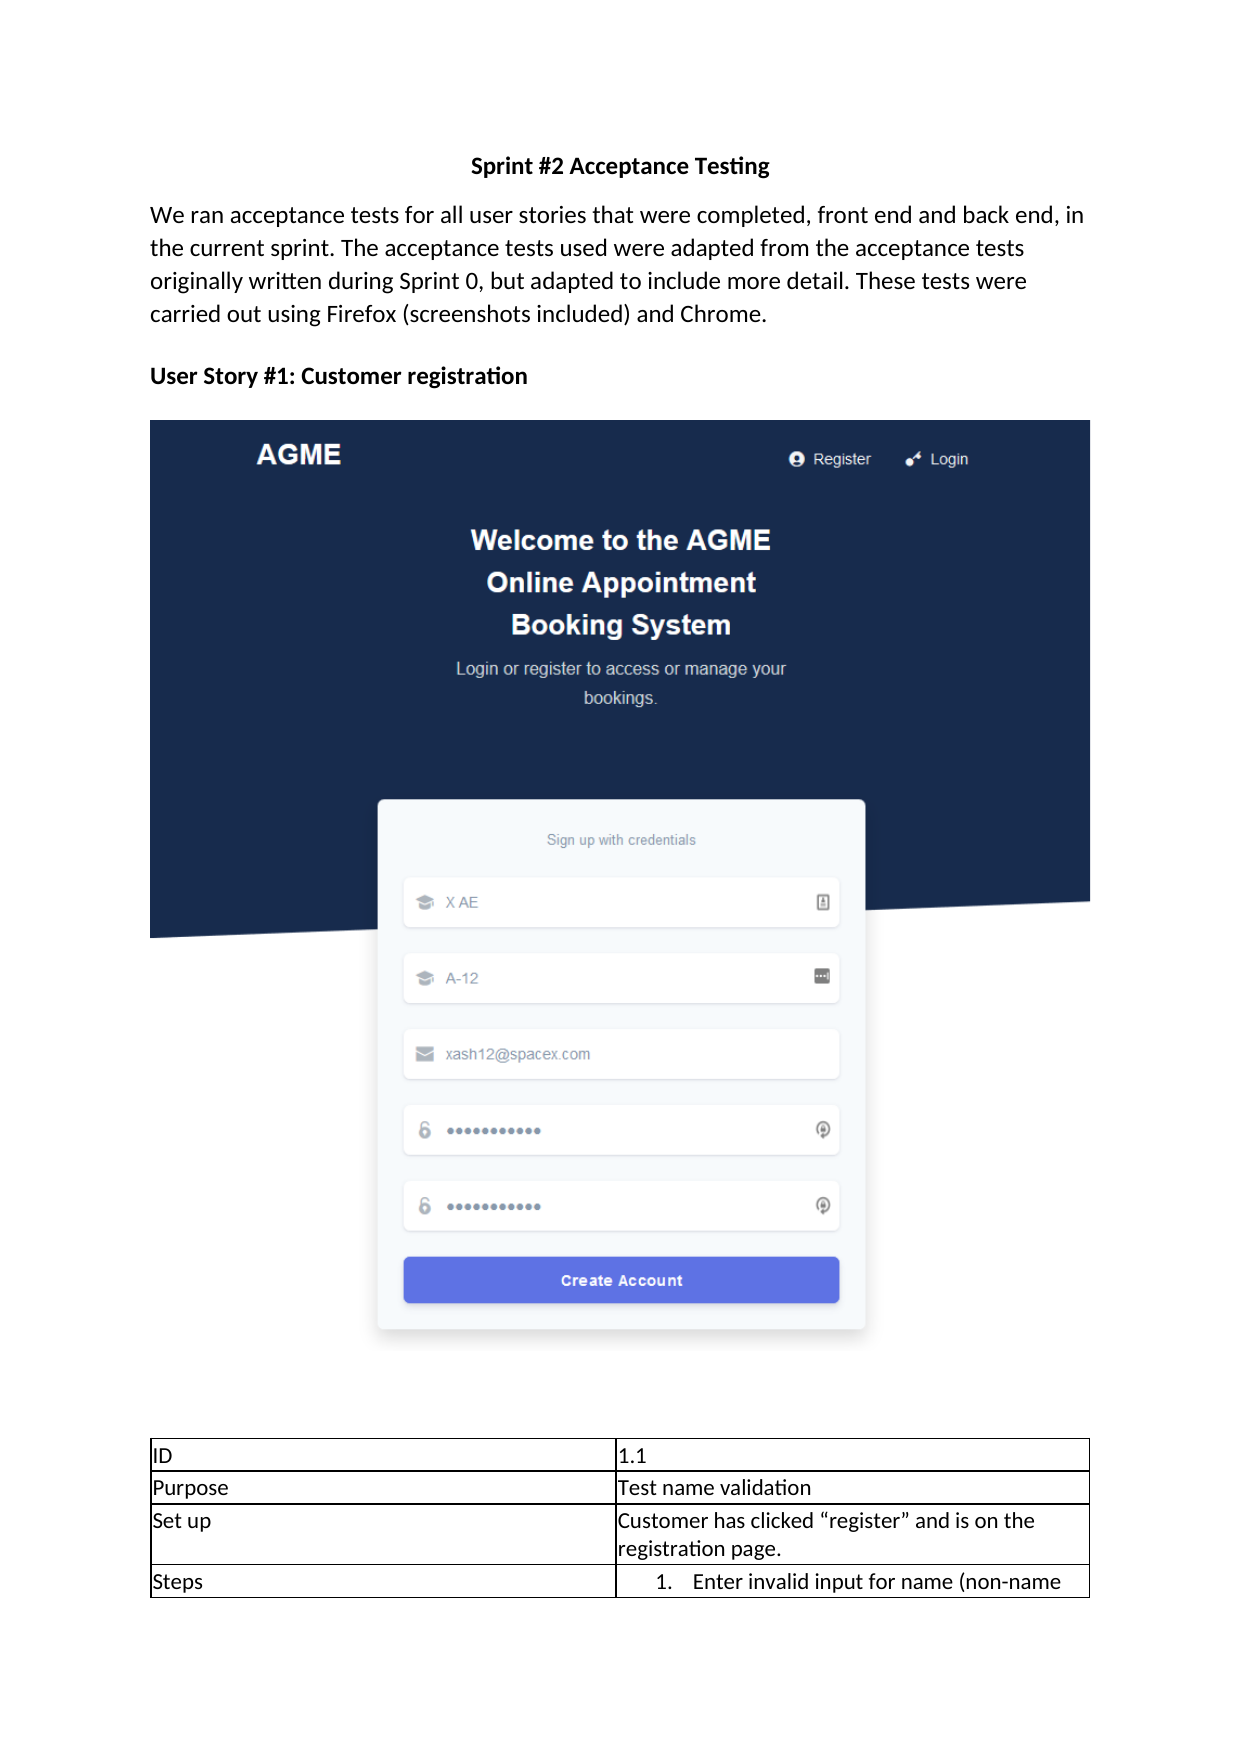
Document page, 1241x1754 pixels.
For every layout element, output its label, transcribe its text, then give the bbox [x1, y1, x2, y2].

table_cell Customer has clicked “register” and is on the registration page. [617, 1505, 1089, 1564]
table_header ID [152, 1439, 615, 1470]
table_cell Steps [152, 1565, 615, 1596]
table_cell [617, 1565, 1089, 1596]
table_cell Purpose [152, 1472, 615, 1503]
table_header 1.1 [617, 1439, 1089, 1470]
picture [150, 420, 1091, 1351]
text User Story #1: Customer registration [150, 360, 1090, 391]
text We ran acceptance tests for all user stories that were completed, front end and back end, in the current sprint. The acceptance tests used were adapted from the acceptance tests originally written during Sprint 0, but adapted to include more detail. These tests were carried out using Firefox (screenshots included) and Chrome. [150, 199, 1090, 329]
table_cell Test name validation [617, 1472, 1089, 1503]
text Sprint #2 Acceptance Testing [150, 150, 1090, 181]
table_cell Set up [152, 1505, 615, 1564]
